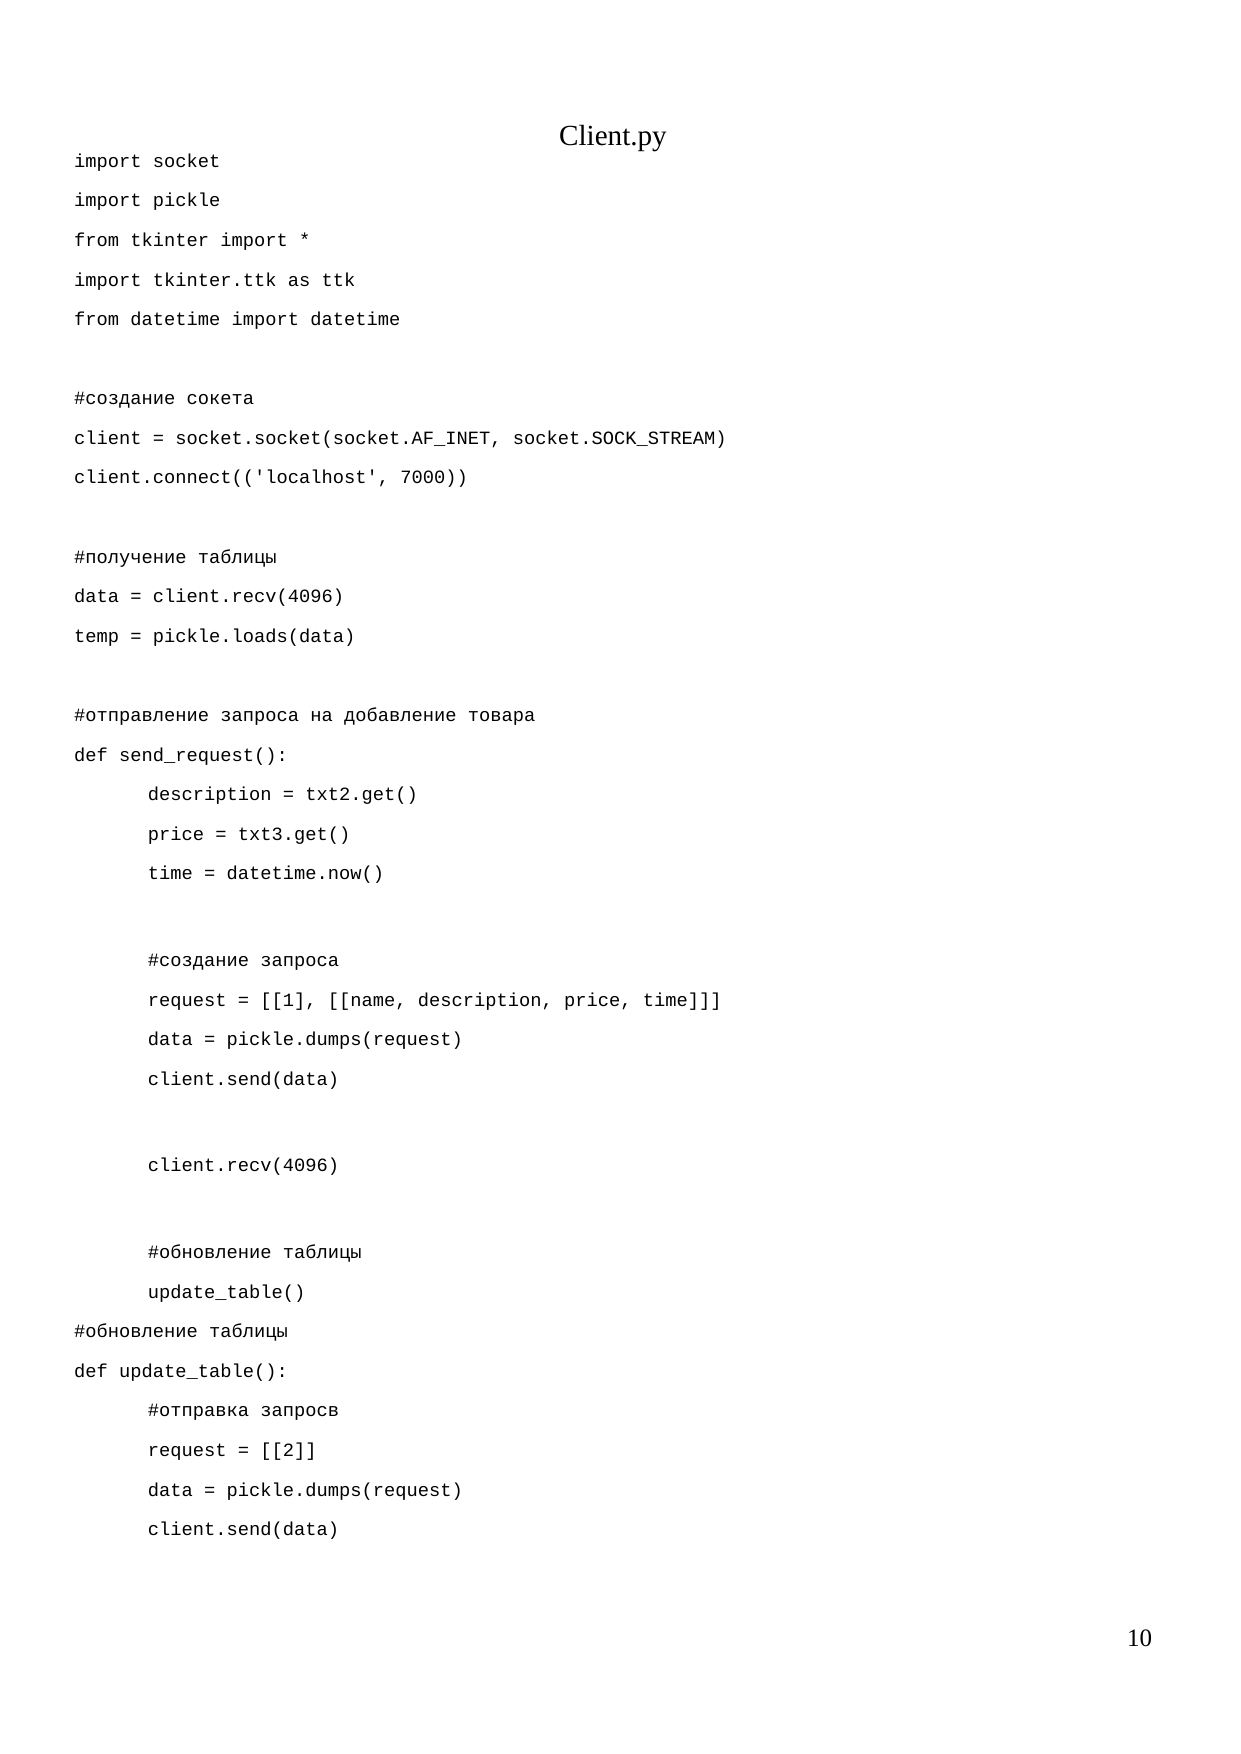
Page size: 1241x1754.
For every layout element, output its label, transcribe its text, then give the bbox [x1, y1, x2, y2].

text #создание запроса [74, 951, 1152, 972]
text client.connect(('localhost', 7000)) [74, 468, 1152, 489]
text request = [[2]] [74, 1441, 1152, 1462]
text data = pickle.dumps(request) [74, 1030, 1152, 1051]
text #обновление таблицы [74, 1322, 1152, 1343]
text request = [[1], [[name, description, price, time]]] [74, 990, 1152, 1012]
text #получение таблицы [74, 547, 1152, 569]
text import pickle [74, 191, 1152, 212]
text import tkinter.ttk as ttk [74, 270, 1152, 292]
text def update_table(): [74, 1362, 1152, 1383]
text #обновление таблицы [74, 1243, 1152, 1264]
text client.send(data) [74, 1069, 1152, 1091]
text #создание сокета [74, 389, 1152, 410]
text from datetime import datetime [74, 310, 1152, 331]
text update_table() [74, 1282, 1152, 1304]
text data = pickle.dumps(request) [74, 1480, 1152, 1502]
text client = socket.socket(socket.AF_INET, socket.SOCK_STREAM) [74, 429, 1152, 450]
text client.send(data) [74, 1520, 1152, 1541]
text price = txt3.get() [74, 824, 1152, 846]
text client.recv(4096) [74, 1156, 1152, 1177]
text from tkinter import * [74, 231, 1152, 252]
text time = datetime.now() [74, 864, 1152, 885]
text temp = pickle.loads(data) [74, 627, 1152, 648]
text #отправление запроса на добавление товара [74, 706, 1152, 727]
text import socket [74, 152, 1152, 173]
text def send_request(): [74, 745, 1152, 767]
text description = txt2.get() [74, 785, 1152, 806]
text #отправка запросв [74, 1401, 1152, 1422]
text data = client.recv(4096) [74, 587, 1152, 608]
subtitle Client.py [74, 118, 1152, 152]
